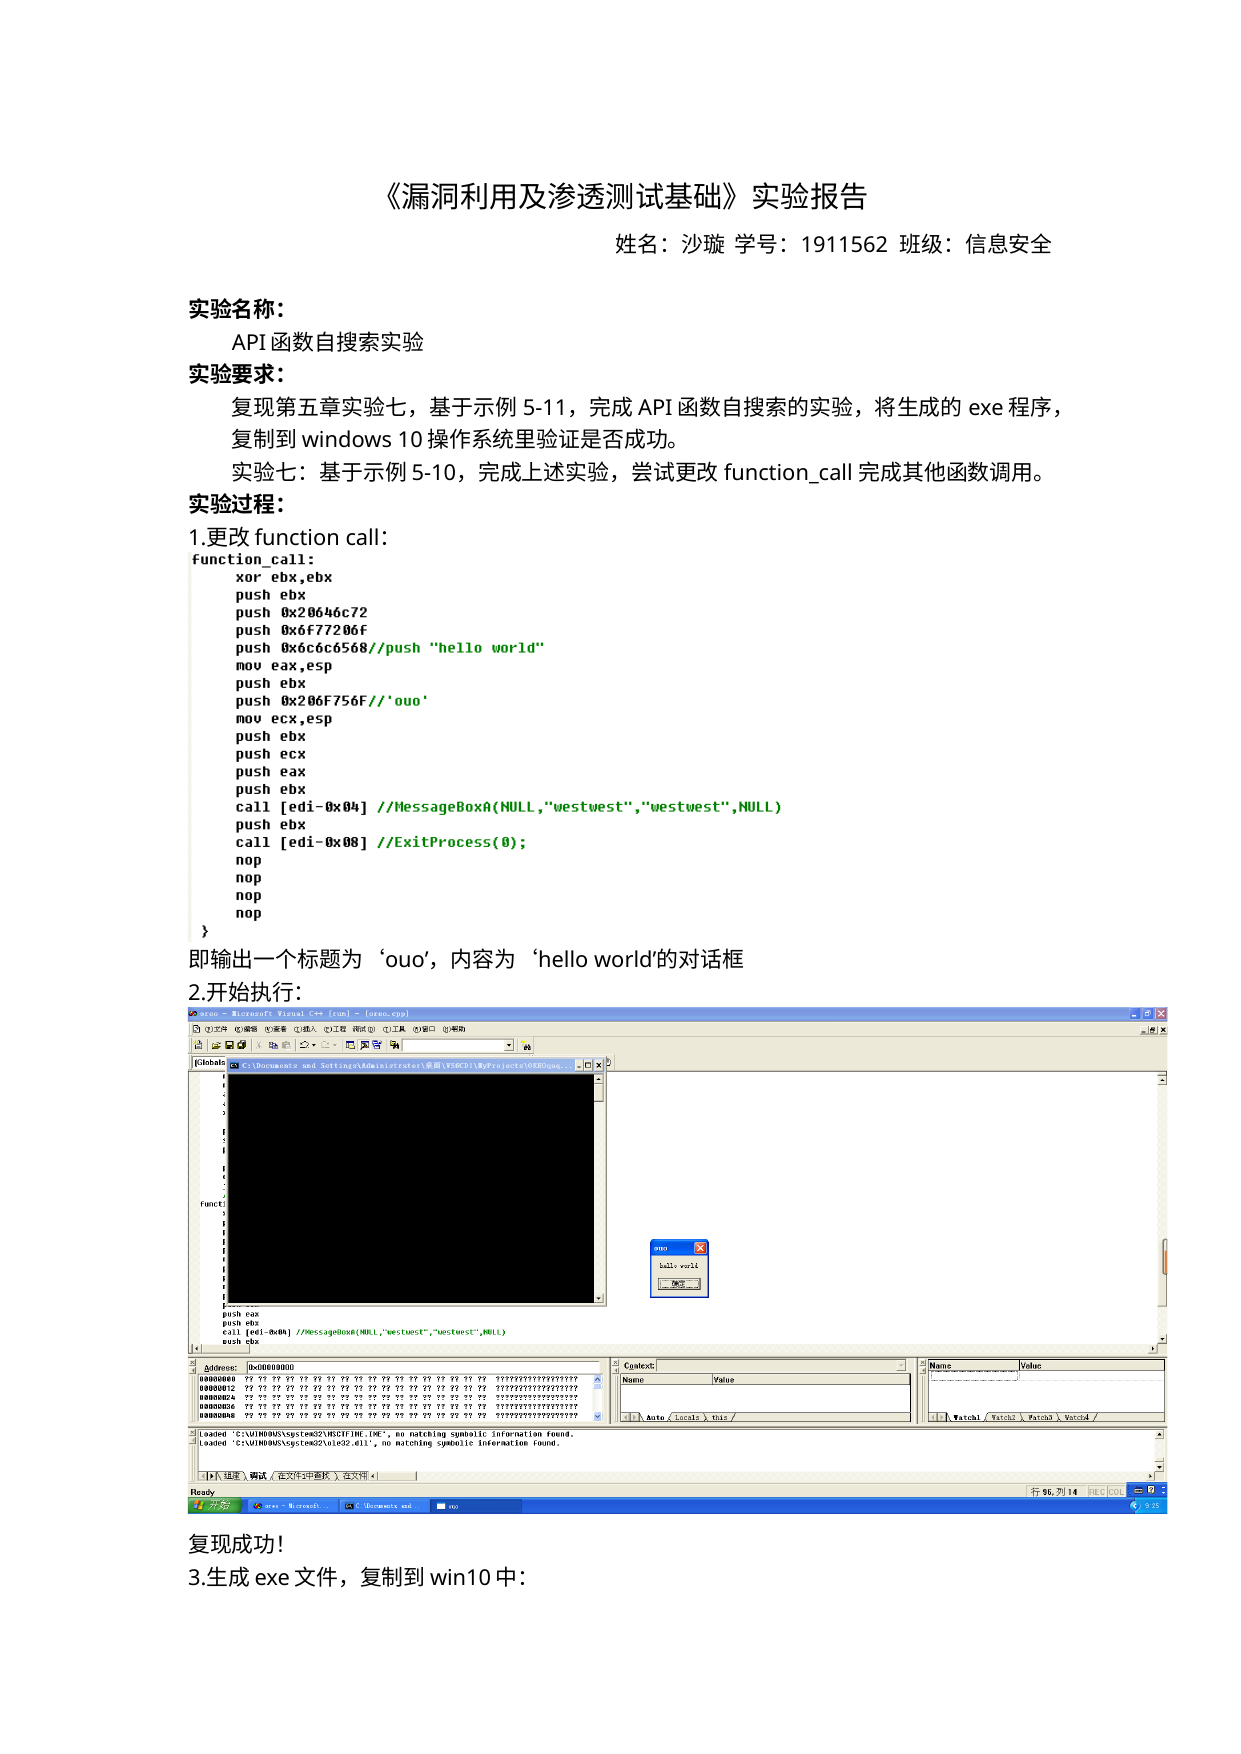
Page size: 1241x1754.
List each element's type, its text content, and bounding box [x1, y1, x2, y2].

picture [187, 1007, 1168, 1514]
text 《漏洞利用及渗透测试基础》实验报告 [188, 162, 1052, 227]
text 实验要求： [188, 357, 1052, 389]
text 1.更改function call： [188, 519, 1052, 552]
picture [187, 552, 895, 942]
text 即输出一个标题为‘ouo’，内容为‘hello world’的对话框 [188, 942, 1052, 974]
text 姓名：沙璇 学号：1911562 班级：信息安全 [188, 227, 1052, 259]
text 2.开始执行： [188, 974, 1052, 1007]
text 实验过程： [188, 487, 1052, 519]
text API函数自搜索实验 [232, 324, 1052, 357]
text 复现成功！ [188, 1527, 1052, 1559]
text 3.生成exe文件，复制到win10中： [188, 1559, 1052, 1592]
text 复现第五章实验七，基于示例5-11，完成API函数自搜索的实验，将生成的exe程序，复制到windows 10操作系统里验证是否成功。 [232, 389, 1052, 454]
text 实验名称： [188, 292, 1052, 324]
text 实验七：基于示例 5-10，完成上述实验，尝试更改 function_call 完成其他函数调用。 [232, 454, 1052, 487]
